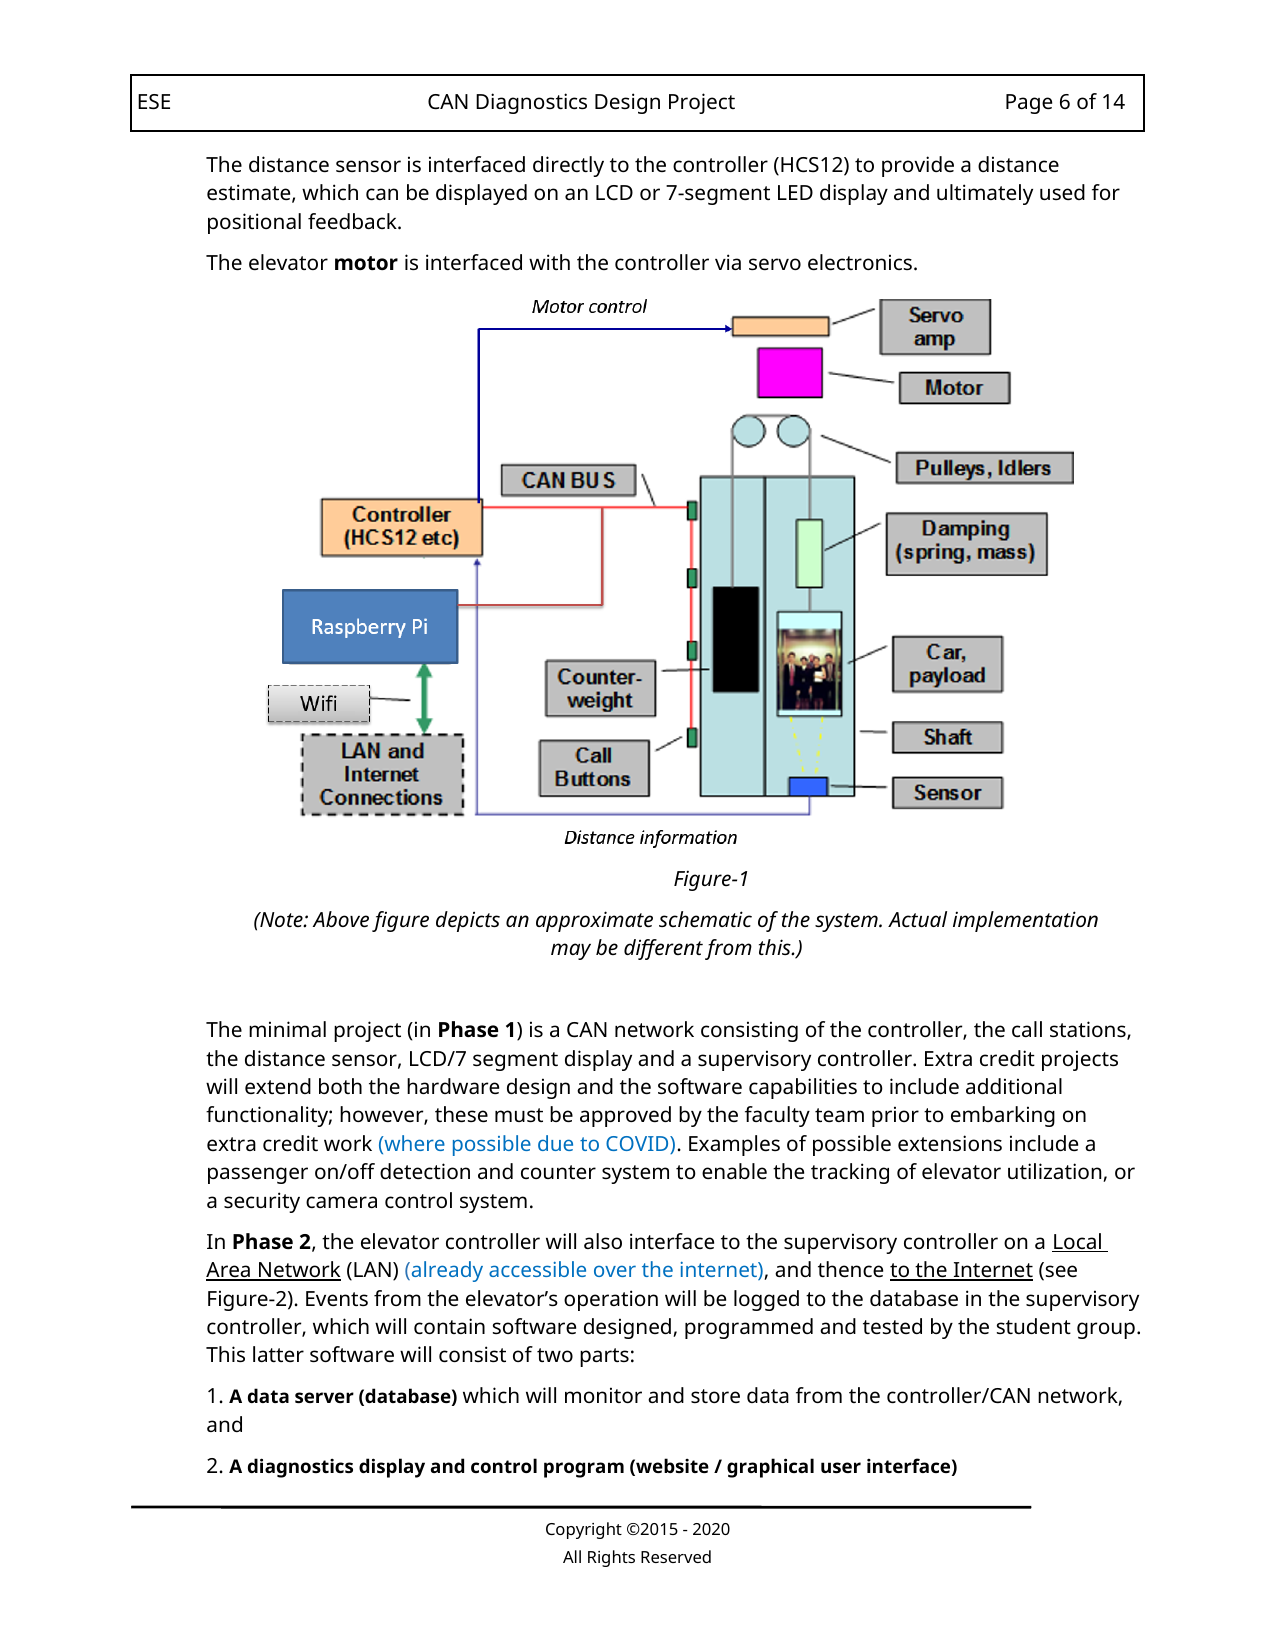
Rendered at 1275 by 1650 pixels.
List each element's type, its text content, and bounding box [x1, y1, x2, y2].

text (Note: Above figure depicts an approximate schematic of the system. Actual implementation may be different from this.) [235, 905, 1121, 962]
text 2. A diagnostics display and control program (website / graphical user interface) [206, 1451, 1144, 1479]
text In Phase 2, the elevator controller will also interface to the supervisory controller on a Local Area Network (LAN) (already accessible over the internet), and thence to the Internet (see Figure-2). Events from the elevator’s operation will be logged to the database in the supervisory controller, which will contain software designed, programmed and tested by the student group. This latter software will consist of two parts: [206, 1227, 1144, 1369]
text The distance sensor is interfaced directly to the controller (HCS12) to provide a distance estimate, which can be displayed on an LCD or 7-segment LED display and ultimately used for positional feedback. [206, 150, 1144, 235]
picture [256, 288, 1094, 852]
text 1. A data server (database) which will monitor and store data from the controller/CAN network, and [206, 1381, 1144, 1438]
text Figure-1 [281, 864, 1144, 892]
text The minimal project (in Phase 1) is a CAN network consisting of the controller, the call stations, the distance sensor, LCD/7 segment display and a supervisory controller. Extra credit projects will extend both the hardware design and the software capabilities to include additional functionality; however, these must be approved by the faculty team prior to embarking on extra credit work (where possible due to COVID). Examples of possible extensions include a passenger on/off detection and counter system to enable the tracking of elevator utilization, or a security camera control system. [206, 1015, 1144, 1214]
text The elevator motor is interfaced with the controller via servo electronics. [206, 248, 1144, 276]
